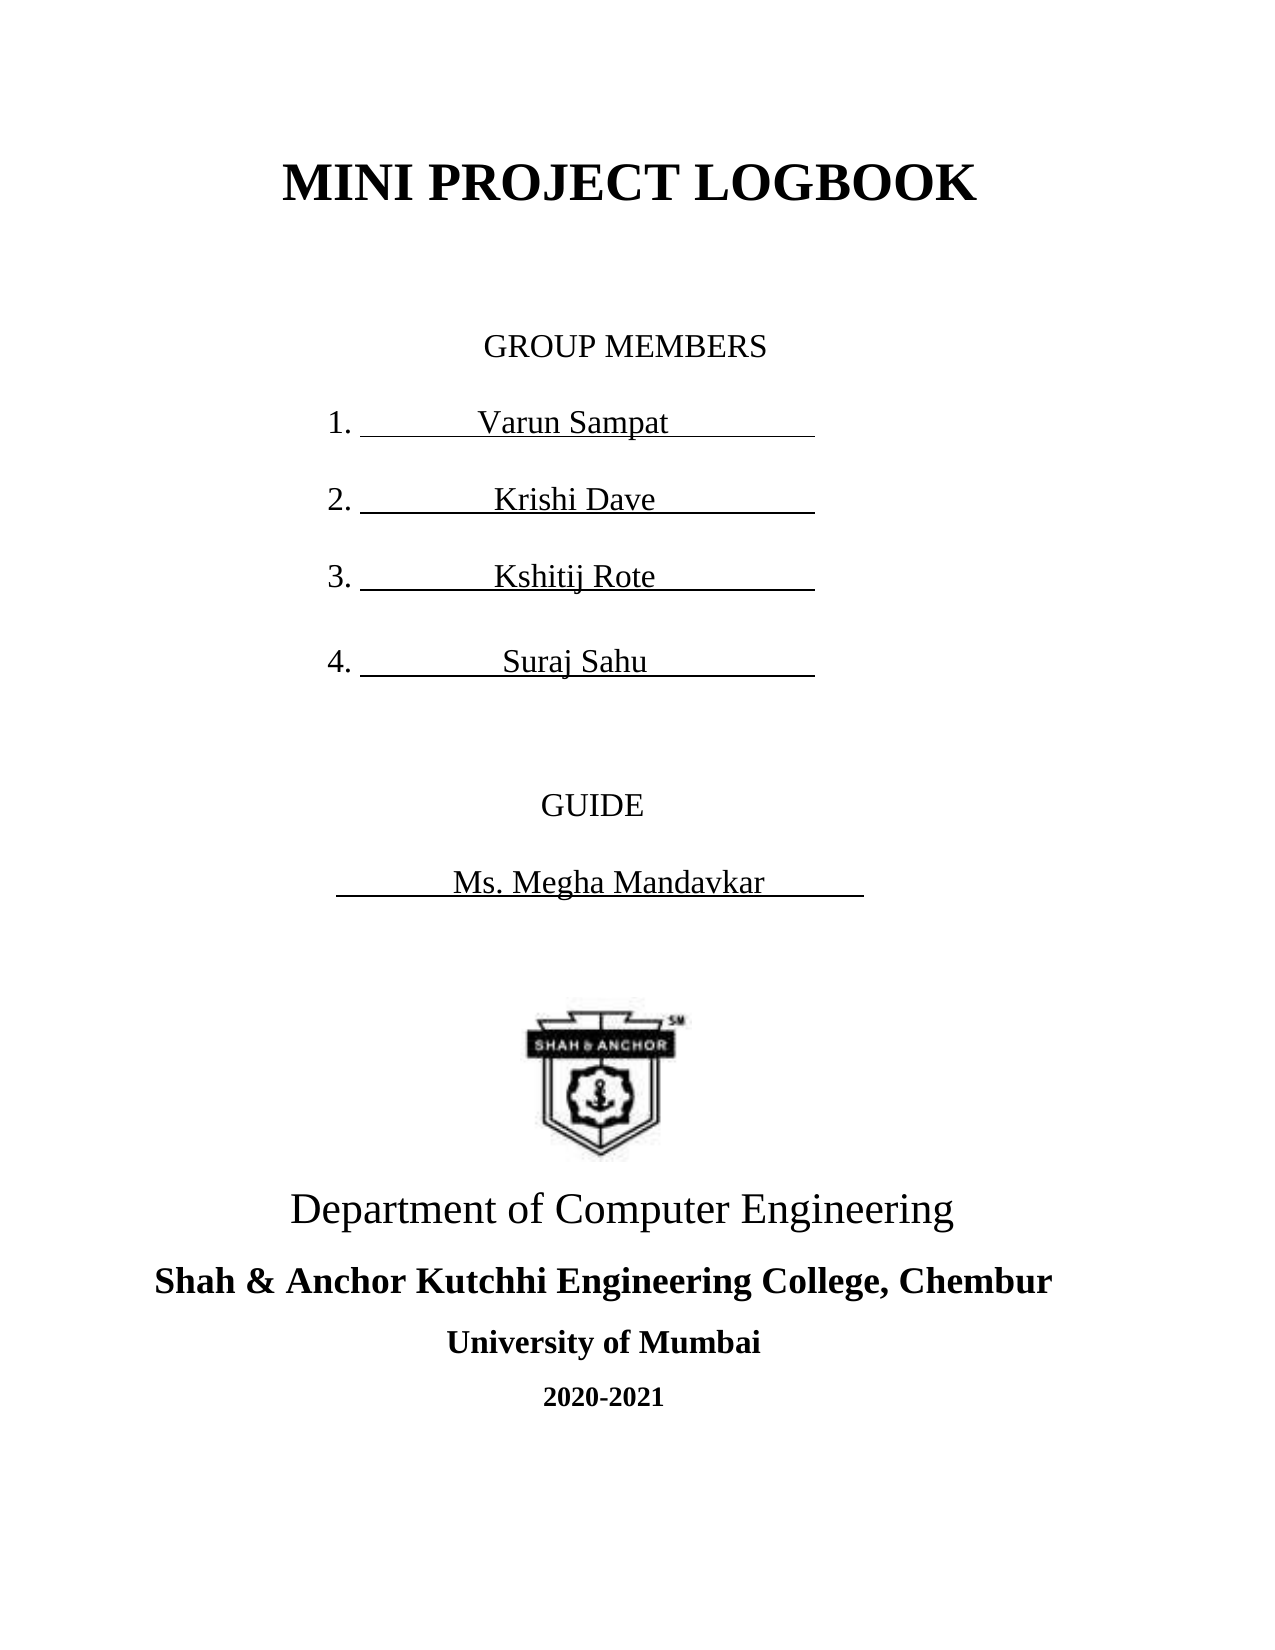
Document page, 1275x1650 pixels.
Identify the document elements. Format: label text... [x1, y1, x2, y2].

text 2. Krishi Dave [327, 479, 1173, 517]
text 4. Suraj Sahu [327, 642, 1173, 680]
text Department of Computer Engineering [130, 1183, 1114, 1233]
picture [520, 997, 692, 1162]
title MINI PROJECT LOGBOOK [108, 150, 1077, 212]
text 3. Kshitij Rote [327, 556, 1173, 594]
text 2020-2021 [130, 1380, 1077, 1413]
subtitle GROUP MEMBERS [408, 326, 1077, 364]
subtitle University of Mumbai [130, 1323, 1077, 1361]
text GUIDE [108, 786, 1077, 824]
text 1. Varun Sampat [327, 402, 1173, 441]
text Ms. Megha Mandavkar [336, 862, 1173, 901]
text Shah & Anchor Kutchhi Engineering College, Chembur [130, 1258, 1077, 1301]
